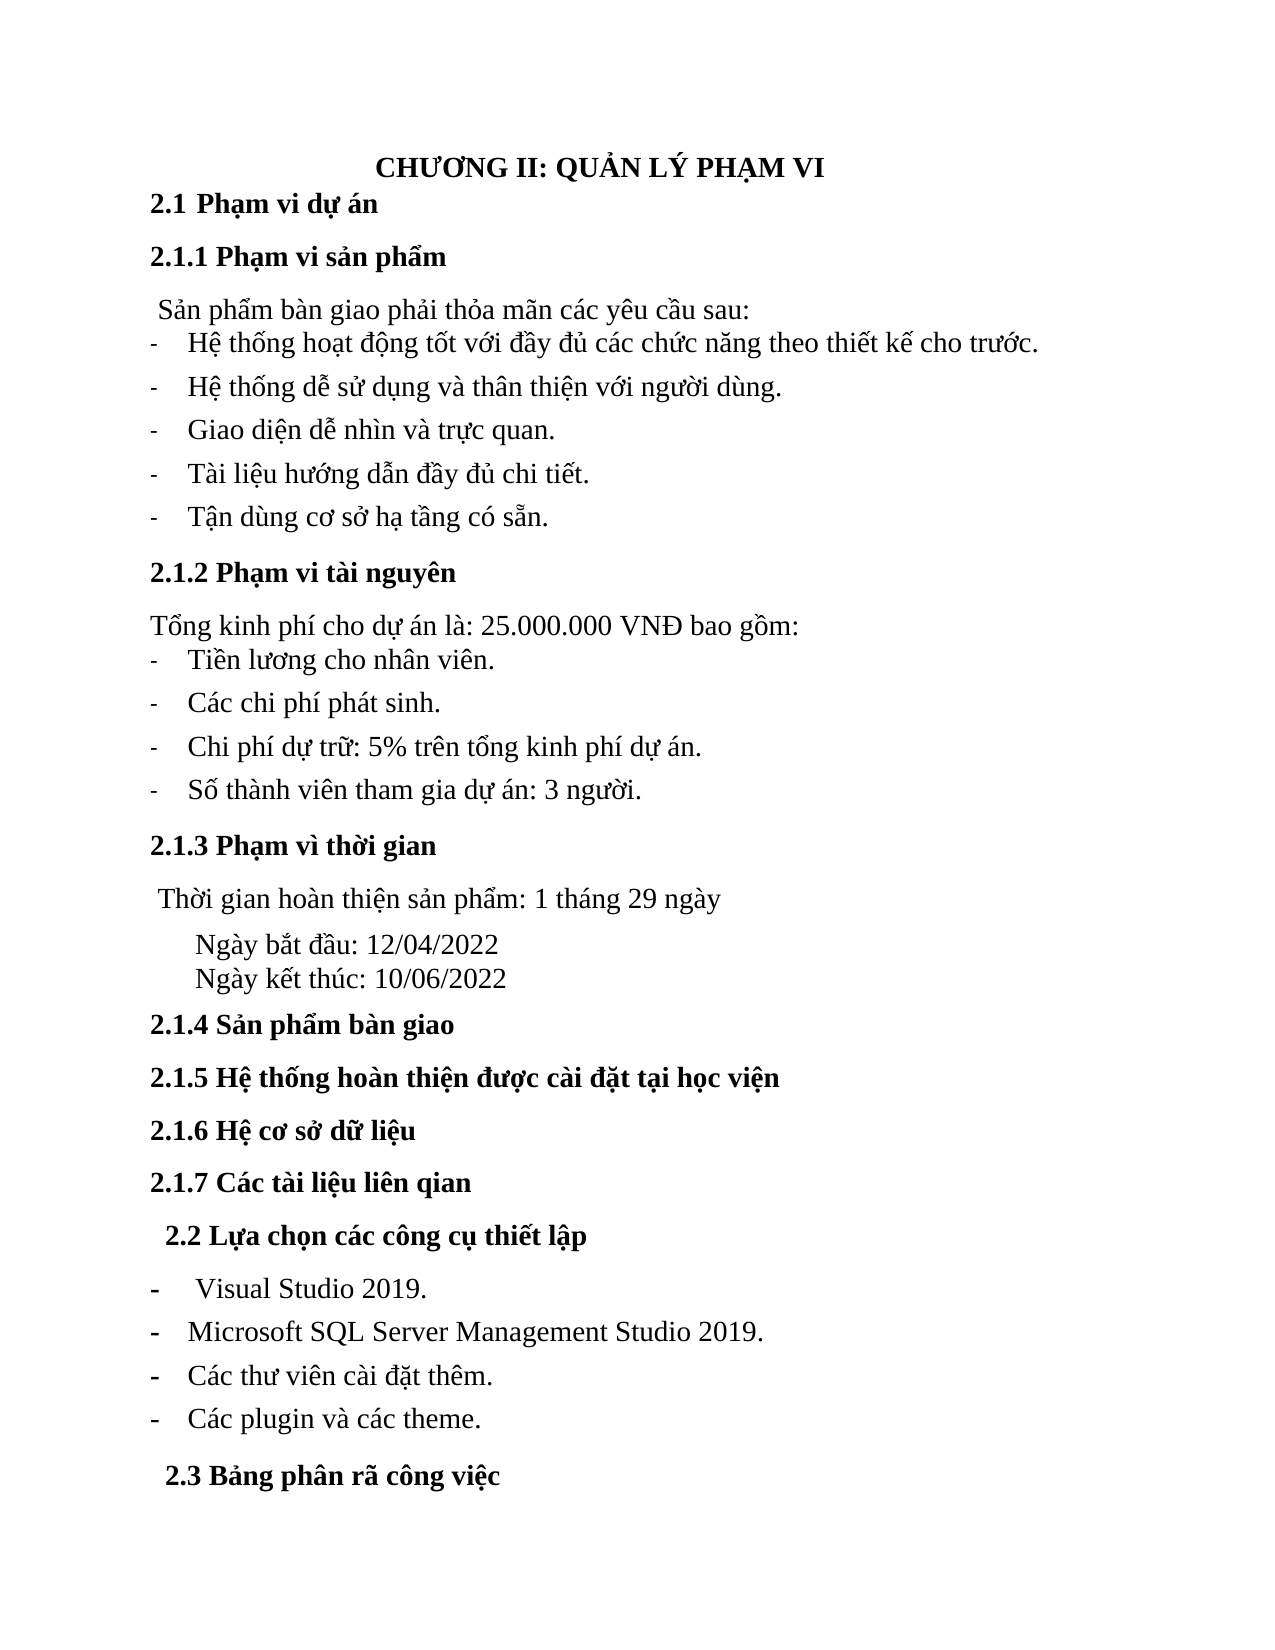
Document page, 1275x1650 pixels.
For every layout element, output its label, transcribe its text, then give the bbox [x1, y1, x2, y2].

list Tận dùng cơ sở hạ tầng có sẵn. [150, 499, 1125, 533]
list Số thành viên tham gia dự án: 3 người. [150, 772, 1125, 806]
list Visual Studio 2019. [150, 1271, 1125, 1304]
list Giao diện dễ nhìn và trực quan. [150, 412, 1125, 446]
text 2.3 Bảng phân rã công việc [165, 1458, 1125, 1491]
list Tài liệu hướng dẫn đầy đủ chi tiết. [150, 456, 1125, 489]
list Ngày bắt đầu: 12/04/2022 [195, 927, 1125, 961]
list Ngày kết thúc: 10/06/2022 [195, 961, 1125, 994]
text 2.1.3 Phạm vì thời gian [150, 828, 1125, 862]
list Hệ thống hoạt động tốt với đầy đủ các chức năng theo thiết kế cho trước. [150, 325, 1125, 359]
text 2.2 Lựa chọn các công cụ thiết lập [165, 1218, 1125, 1252]
list Các chi phí phát sinh. [150, 685, 1125, 719]
list Tổng kinh phí cho dự án là: 25.000.000 VNĐ bao gồm: [150, 608, 1125, 642]
list Sản phẩm bàn giao phải thỏa mãn các yêu cầu sau: [150, 292, 1125, 325]
text 2.1.2 Phạm vi tài nguyên [150, 556, 1125, 589]
list Phạm vi dự án [150, 186, 1125, 220]
list Các plugin và các theme. [150, 1402, 1125, 1435]
text 2.1.4 Sản phẩm bàn giao [150, 1007, 1125, 1041]
text Thời gian hoàn thiện sản phẩm: 1 tháng 29 ngày [150, 881, 1125, 915]
text 2.1.5 Hệ thống hoàn thiện được cài đặt tại học viện [150, 1060, 1125, 1093]
list CHƯƠNG II: QUẢN LÝ PHẠM VI [300, 150, 1125, 183]
text 2.1.1 Phạm vi sản phẩm [150, 239, 1125, 272]
list Hệ thống dễ sử dụng và thân thiện với người dùng. [150, 369, 1125, 402]
text 2.1.6 Hệ cơ sở dữ liệu [150, 1113, 1125, 1146]
list Chi phí dự trữ: 5% trên tổng kinh phí dự án. [150, 729, 1125, 762]
text 2.1.7 Các tài liệu liên qian [150, 1165, 1125, 1199]
list Các thư viên cài đặt thêm. [150, 1358, 1125, 1392]
list Microsoft SQL Server Management Studio 2019. [150, 1314, 1125, 1348]
list Tiền lương cho nhân viên. [150, 642, 1125, 675]
